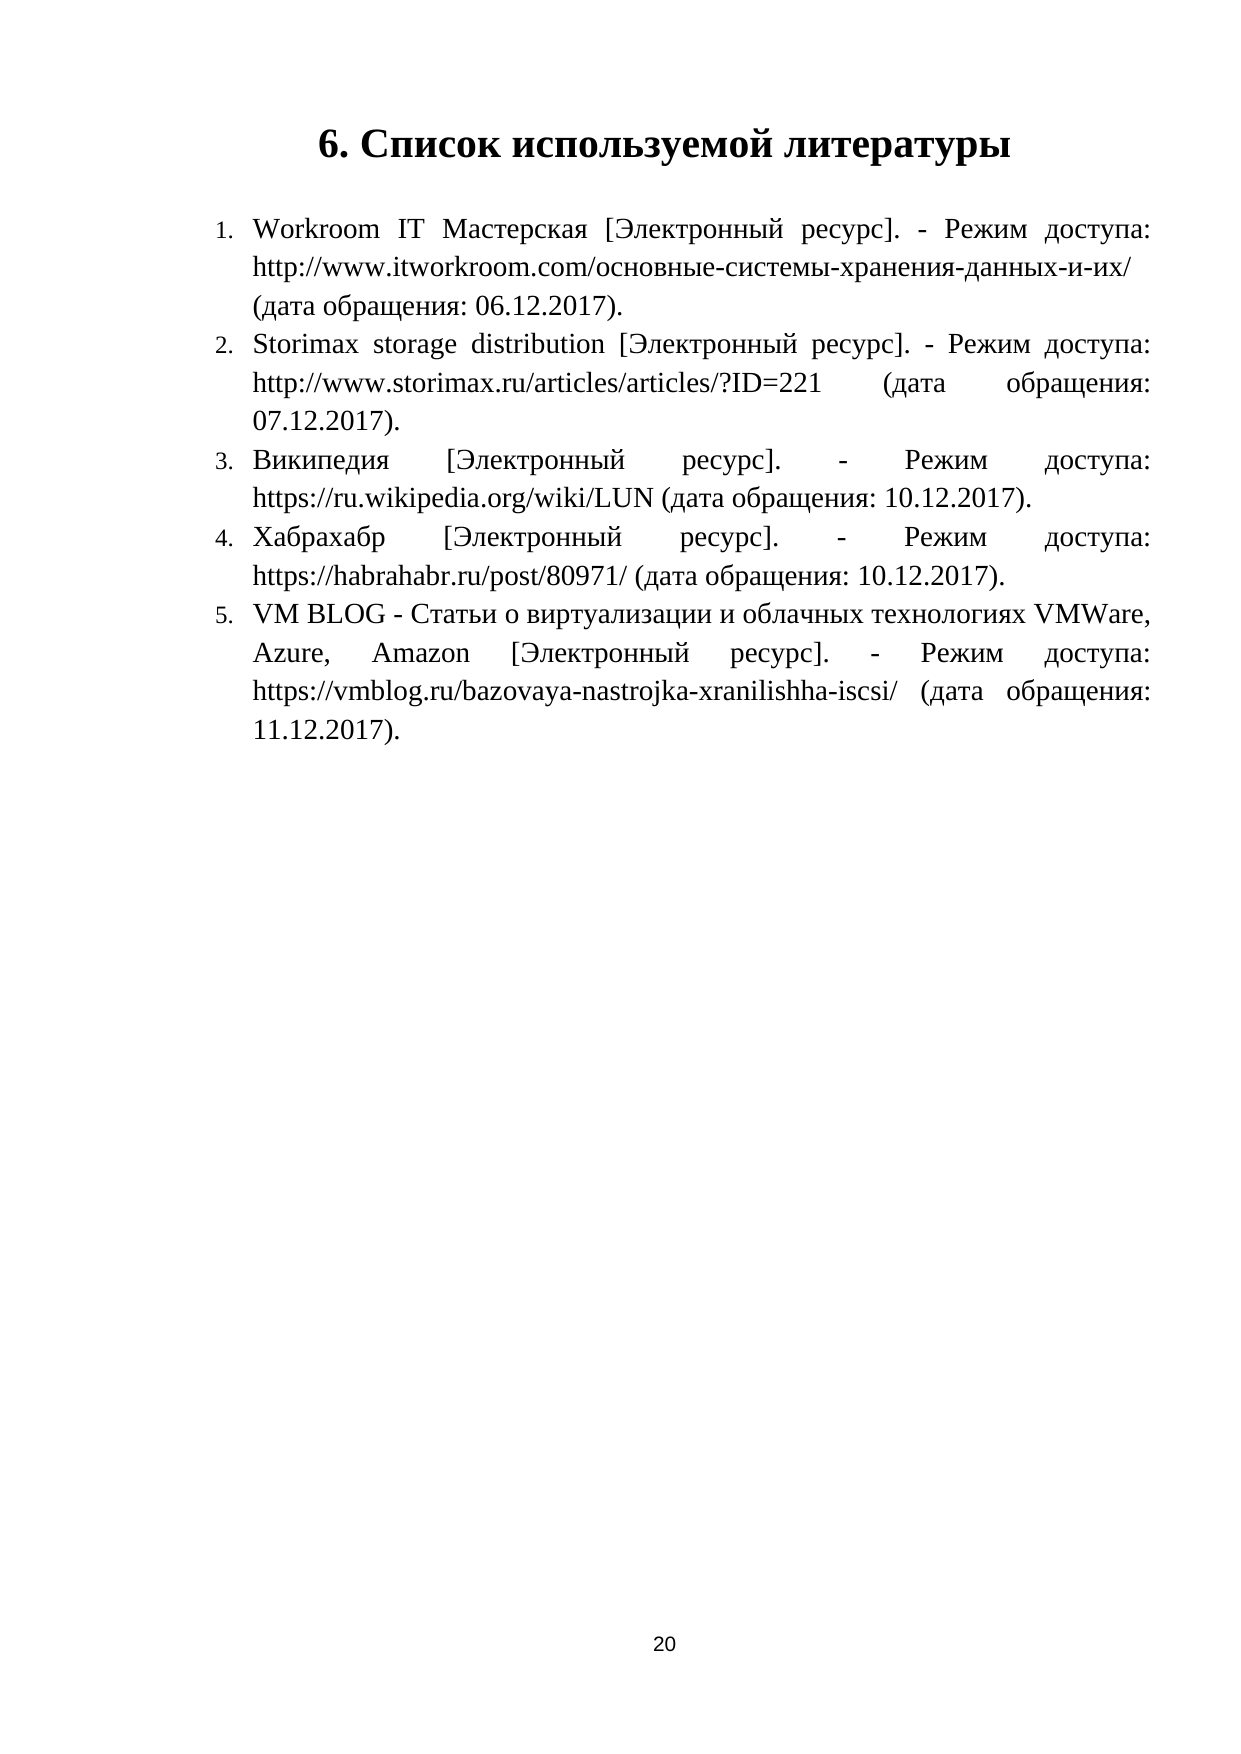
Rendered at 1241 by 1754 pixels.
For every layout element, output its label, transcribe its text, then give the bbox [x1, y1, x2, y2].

list VM BLOG - Статьи о виртуализации и облачных технологиях VMWare, Azure, Amazon [Электронный ресурс]. - Режим доступа: https://vmblog.ru/bazovaya-nastrojka-xranilishha-iscsi/ (дата обращения: 11.12.2017). [215, 596, 1152, 745]
list Storimax storage distribution [Электронный ресурс]. - Режим доступа: http://www.storimax.ru/articles/articles/?ID=221 (дата обращения: 07.12.2017). [215, 326, 1152, 437]
list Википедия [Электронный ресурс]. - Режим доступа: https://ru.wikipedia.org/wiki/LUN (дата обращения: 10.12.2017). [215, 442, 1152, 514]
list Workroom IT Мастерская [Электронный ресурс]. - Режим доступа: http://www.itworkroom.com/основные-системы-хранения-данных-и-их/ (дата обращения: 06.12.2017). [215, 211, 1152, 321]
subtitle 6. Список используемой литературы [177, 118, 1152, 166]
list Хабрахабр [Электронный ресурс]. - Режим доступа: https://habrahabr.ru/post/80971/ (дата обращения: 10.12.2017). [215, 519, 1152, 591]
